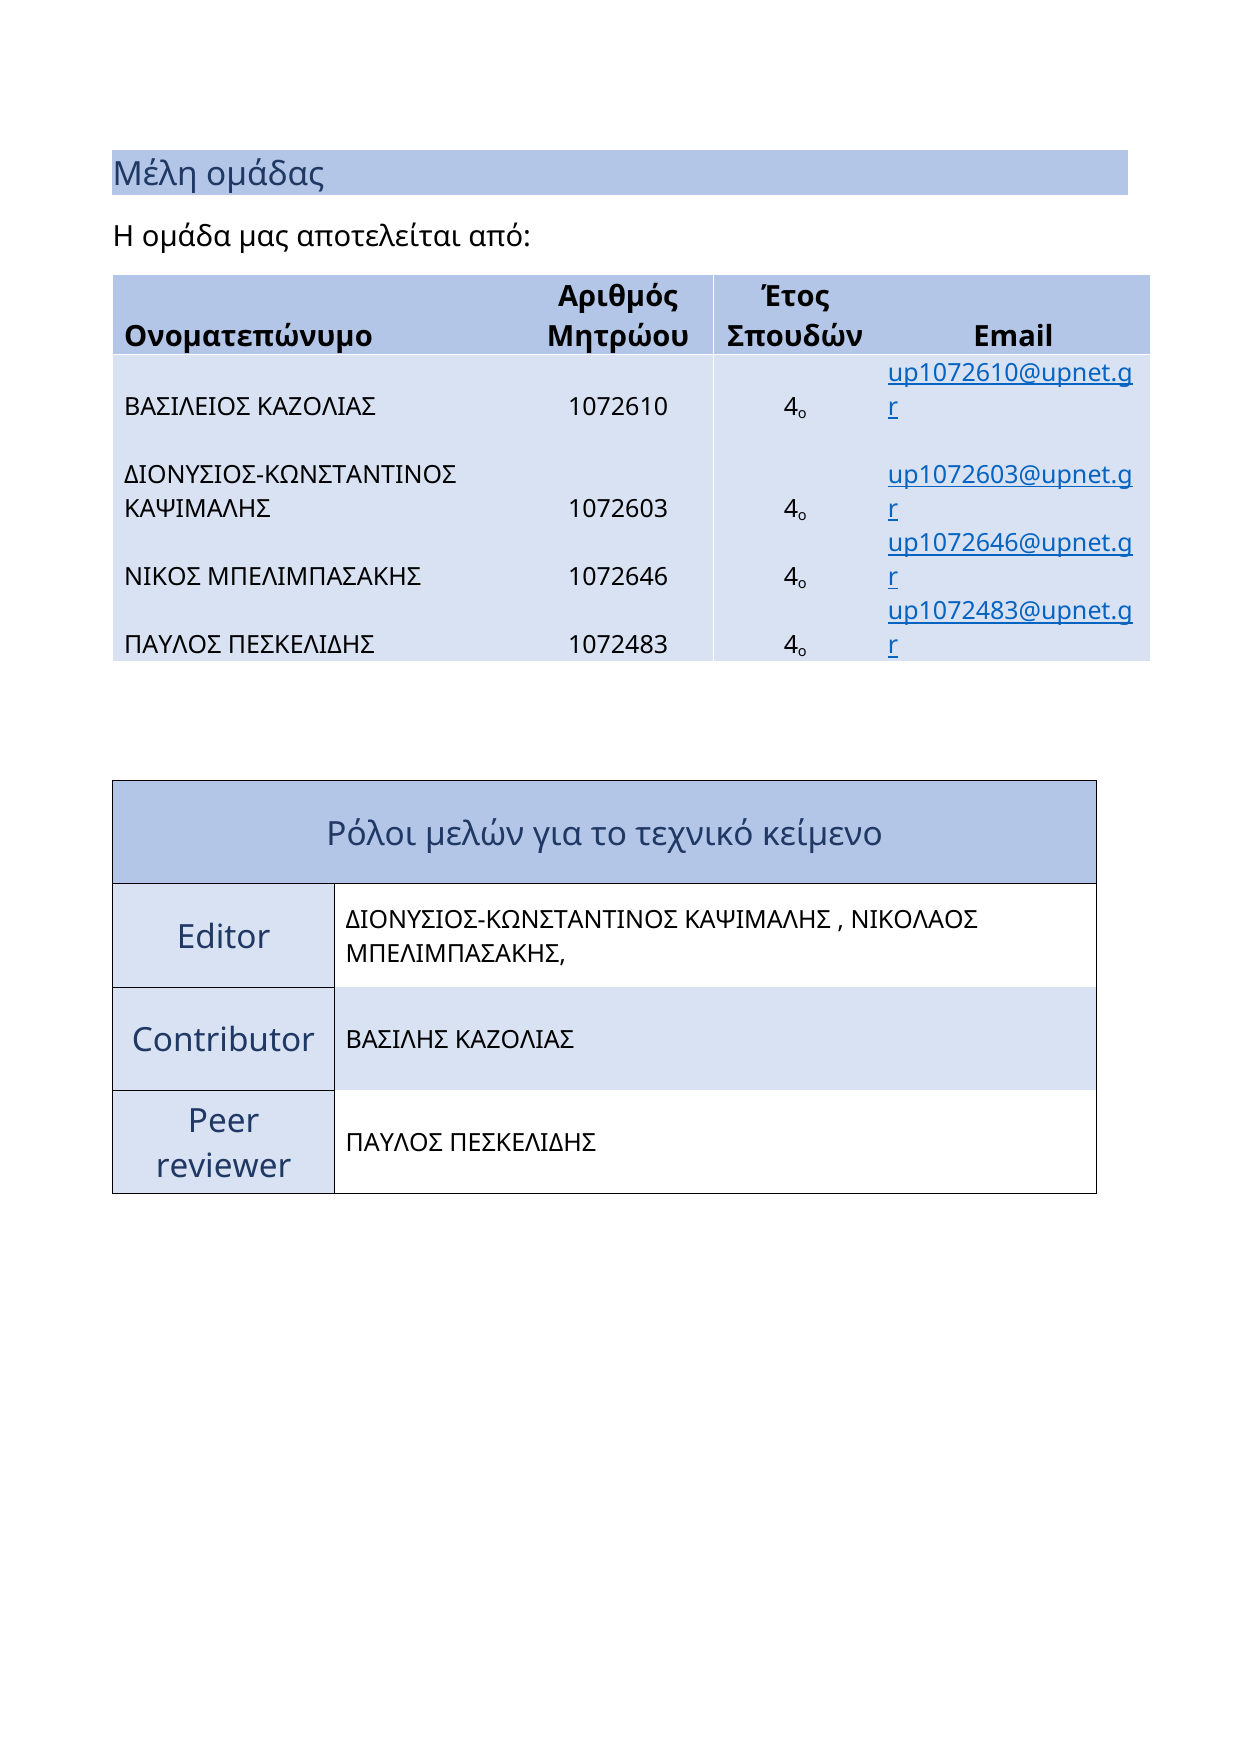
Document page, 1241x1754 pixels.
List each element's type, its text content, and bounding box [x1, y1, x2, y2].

table_cell 1072483 [522, 593, 713, 661]
table_cell 1072603 [522, 423, 713, 525]
table_cell up1072646@upnet.gr [876, 525, 1150, 593]
table_cell 4o [714, 525, 876, 593]
table_cell ΒΑΣΙΛΗΣ ΚΑΖΟΛΙΑΣ [335, 987, 1096, 1090]
table_cell Peer reviewer [113, 1091, 334, 1193]
table_cell ΔΙΟΝΥΣΙΟΣ-ΚΩΝΣΤΑΝΤΙΝΟΣ ΚΑΨΙΜΑΛΗΣ [113, 423, 522, 525]
text Μέλη ομάδας [112, 150, 1128, 195]
table_cell up1072610@upnet.gr [876, 355, 1150, 423]
table_header Έτος Σπουδών [714, 275, 876, 354]
table_header Email [876, 275, 1150, 354]
table_cell 1072646 [522, 525, 713, 593]
text Η ομάδα μας αποτελείται από: [112, 216, 1128, 255]
table_cell up1072603@upnet.gr [876, 423, 1150, 525]
table_cell 4o [714, 355, 876, 423]
table_header Αριθμός Μητρώου [522, 275, 713, 354]
table_cell ΝΙΚΟΣ ΜΠΕΛΙΜΠΑΣΑΚΗΣ [113, 525, 522, 593]
table_header Ρόλοι μελών για το τεχνικό κείμενο [113, 781, 1096, 883]
table_cell ΔΙΟΝΥΣΙΟΣ-ΚΩΝΣΤΑΝΤΙΝΟΣ ΚΑΨΙΜΑΛΗΣ , ΝΙΚΟΛΑΟΣ ΜΠΕΛΙΜΠΑΣΑΚΗΣ, [335, 884, 1096, 987]
table_cell Editor [113, 884, 334, 987]
table_cell 4o [714, 423, 876, 525]
table_cell ΠΑΥΛΟΣ ΠΕΣΚΕΛΙΔΗΣ [113, 593, 522, 661]
table_cell 4o [714, 593, 876, 661]
table_cell up1072483@upnet.gr [876, 593, 1150, 661]
table_cell Contributor [113, 988, 334, 1090]
table_header Ονοματεπώνυμο [113, 275, 522, 354]
table_cell ΠΑΥΛΟΣ ΠΕΣΚΕΛΙΔΗΣ [335, 1090, 1096, 1193]
table_cell 1072610 [522, 355, 713, 423]
table_cell ΒΑΣΙΛΕΙΟΣ ΚΑΖΟΛΙΑΣ [113, 355, 522, 423]
